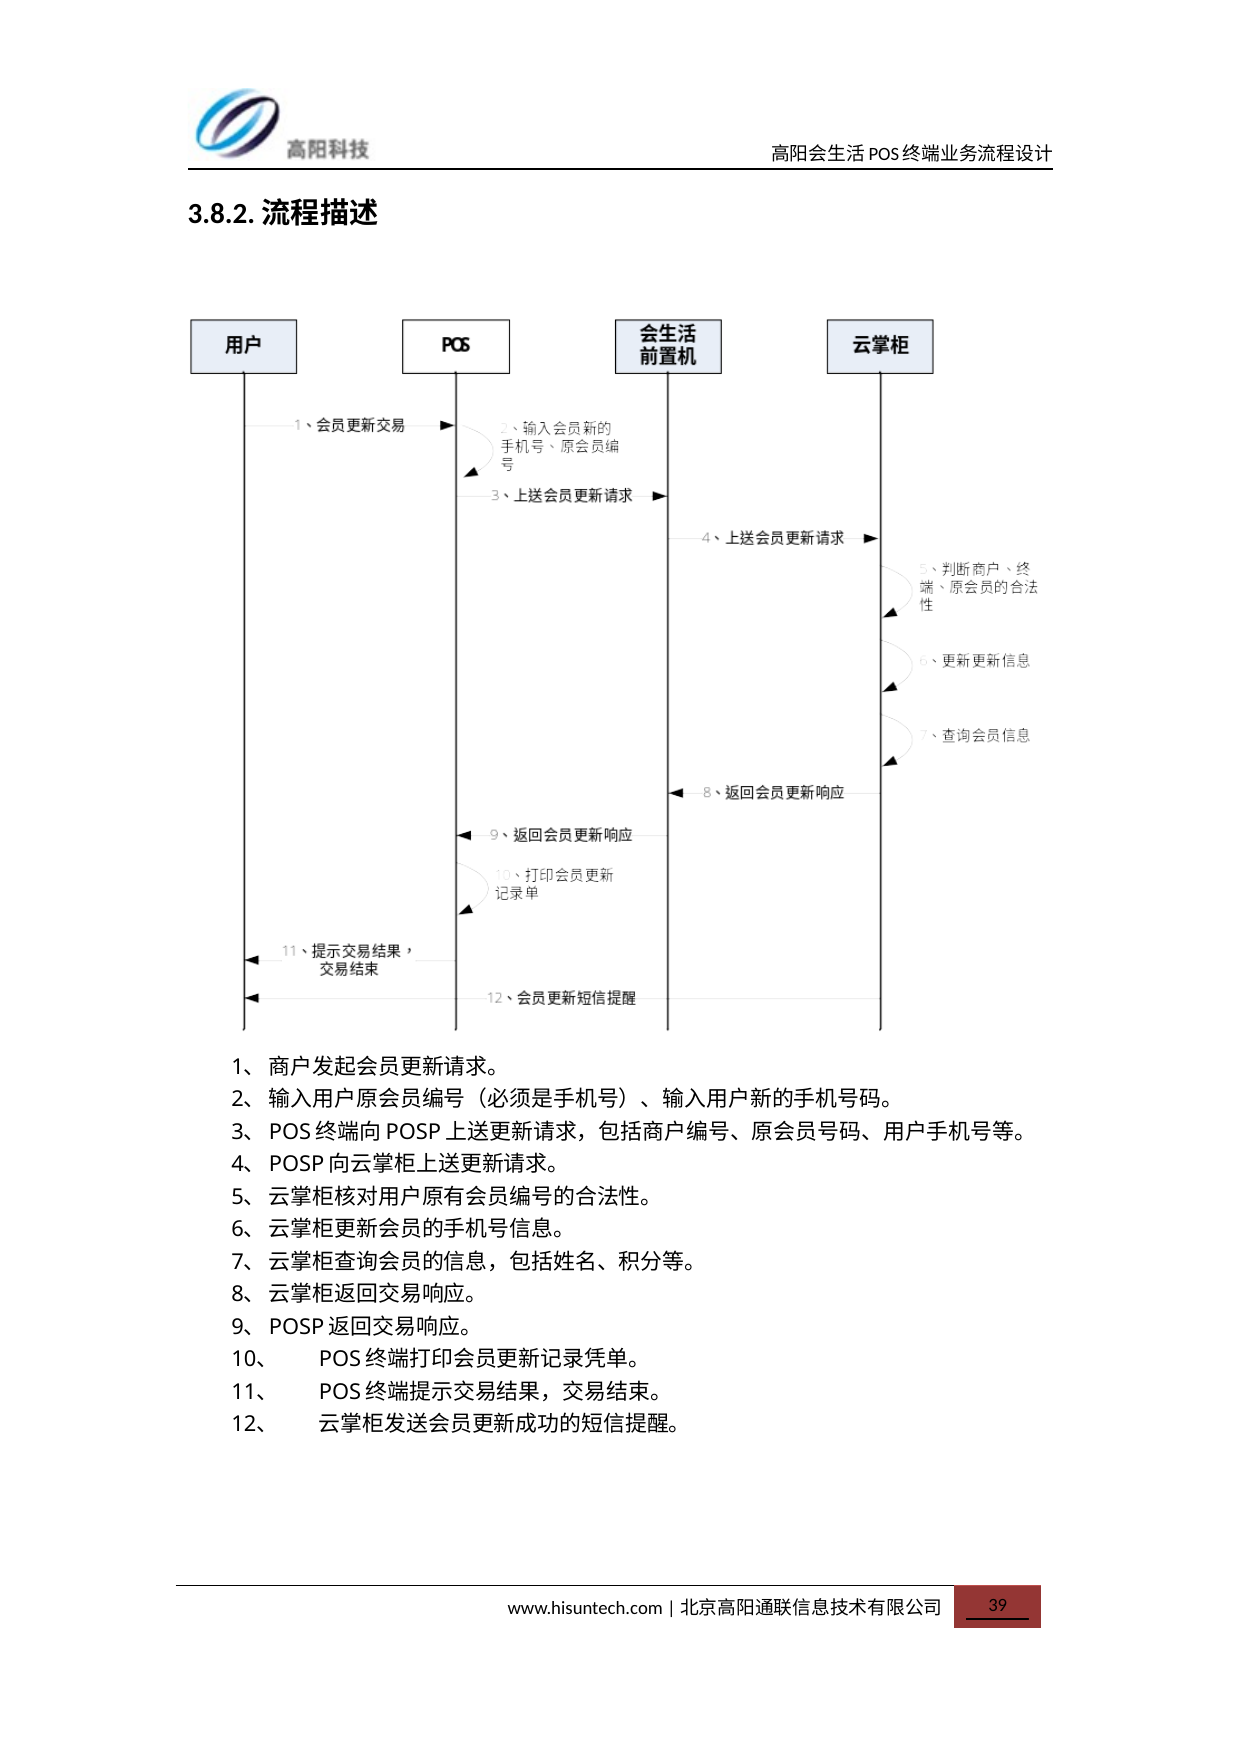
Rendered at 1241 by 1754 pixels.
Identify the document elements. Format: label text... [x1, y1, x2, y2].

list 商户发起会员更新请求。 [231, 1049, 1053, 1081]
list POS终端向POSP上送更新请求，包括商户编号、原会员号码、用户手机号等。 [231, 1114, 1053, 1146]
list 云掌柜更新会员的手机号信息。 [231, 1211, 1053, 1244]
list 输入用户原会员编号（必须是手机号）、输入用户新的手机号码。 [231, 1081, 1053, 1114]
list 云掌柜查询会员的信息，包括姓名、积分等。 [231, 1244, 1053, 1276]
list POSP返回交易响应。 [231, 1309, 1053, 1341]
list POSP向云掌柜上送更新请求。 [231, 1146, 1053, 1179]
list 云掌柜核对用户原有会员编号的合法性。 [231, 1179, 1053, 1211]
subtitle 流程描述 [187, 178, 1053, 243]
picture [187, 88, 388, 161]
list 云掌柜发送会员更新成功的短信提醒。 [231, 1406, 1053, 1439]
list POS终端打印会员更新记录凭单。 [231, 1341, 1053, 1374]
list POS终端提示交易结果，交易结束。 [231, 1374, 1053, 1406]
list 云掌柜返回交易响应。 [231, 1276, 1053, 1309]
